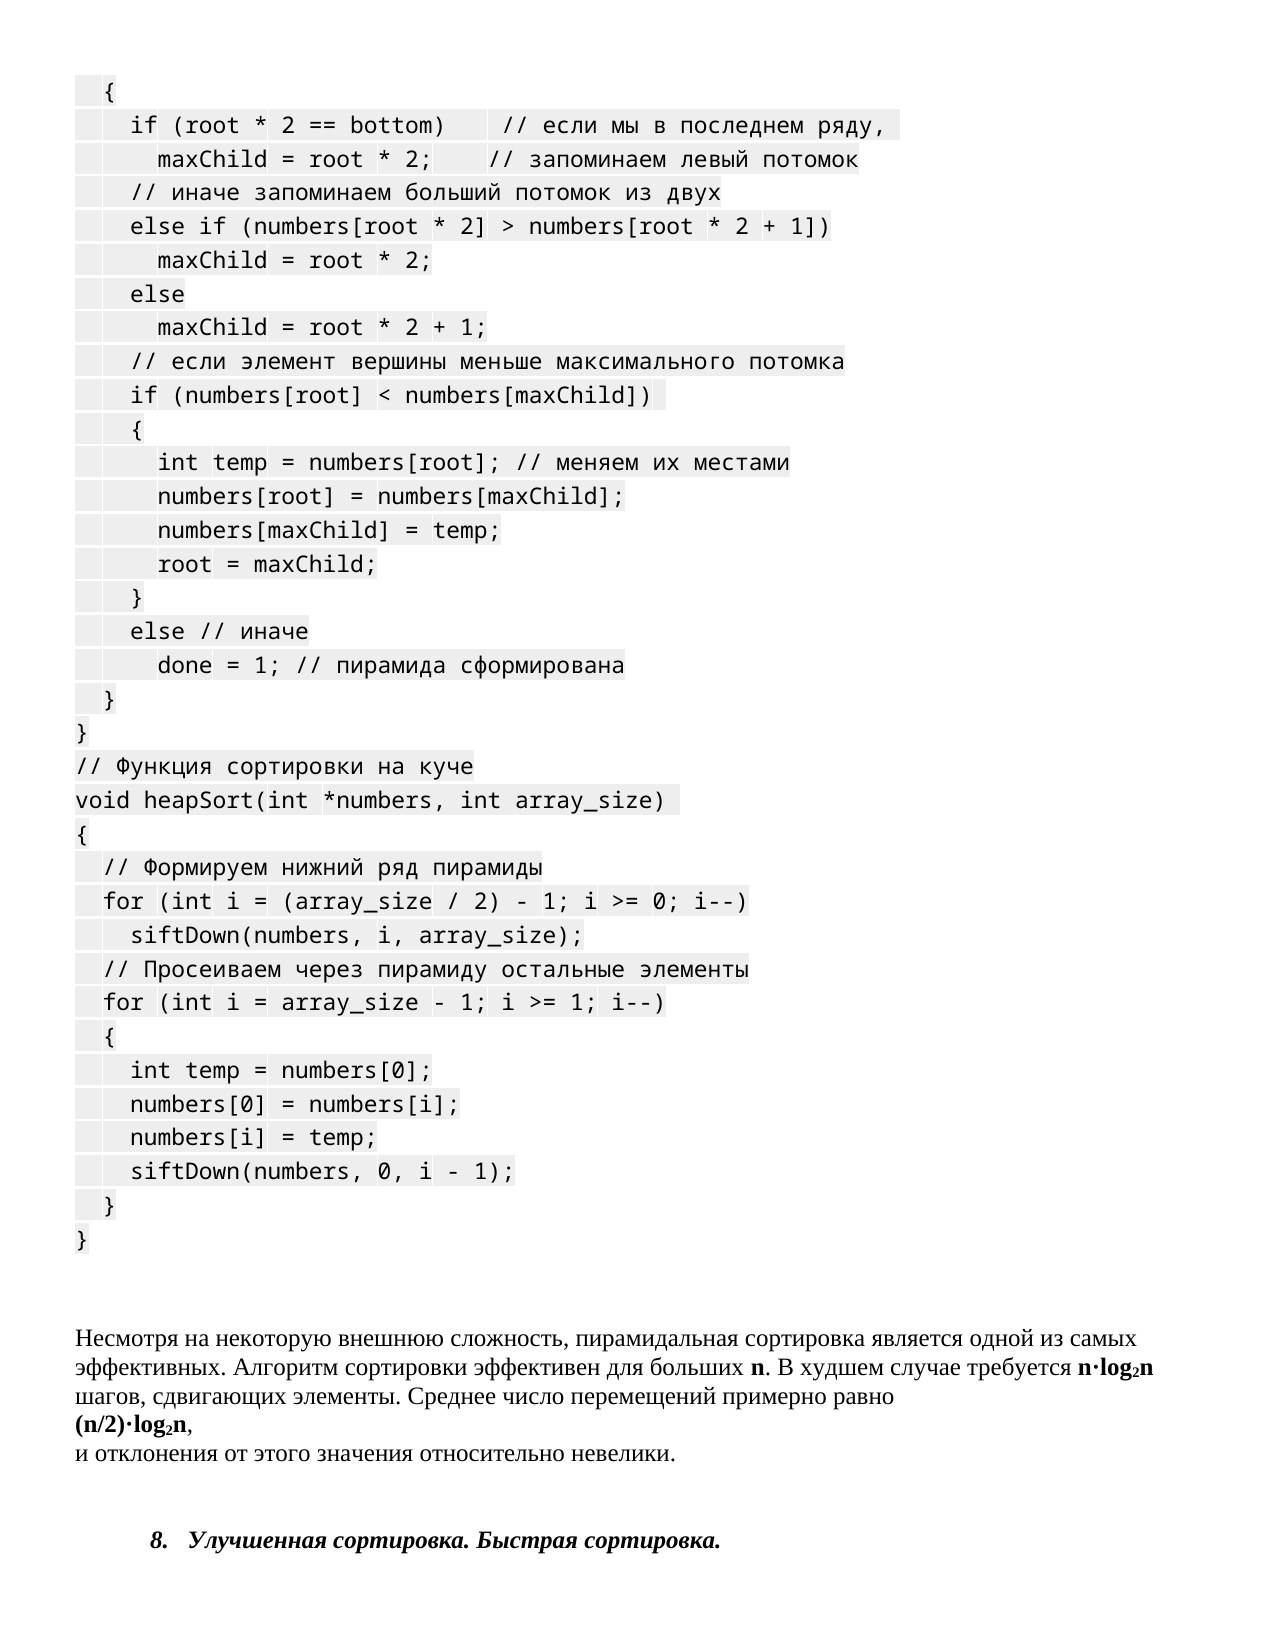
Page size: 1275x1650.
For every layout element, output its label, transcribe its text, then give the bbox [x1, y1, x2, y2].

text и отклонения от этого значения относительно невелики. [75, 1438, 1200, 1467]
text (n/2)·log2n, [75, 1409, 1200, 1438]
list Улучшенная сортировка. Быстрая сортировка. [150, 1525, 1200, 1554]
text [75, 75, 1200, 1254]
text Несмотря на некоторую внешнюю сложность, пирамидальная сортировка является одной из самых эффективных. Алгоритм сортировки эффективен для больших n. В худшем случае требуется n·log2n шагов, сдвигающих элементы. Среднее число перемещений примерно равно [75, 1323, 1200, 1409]
